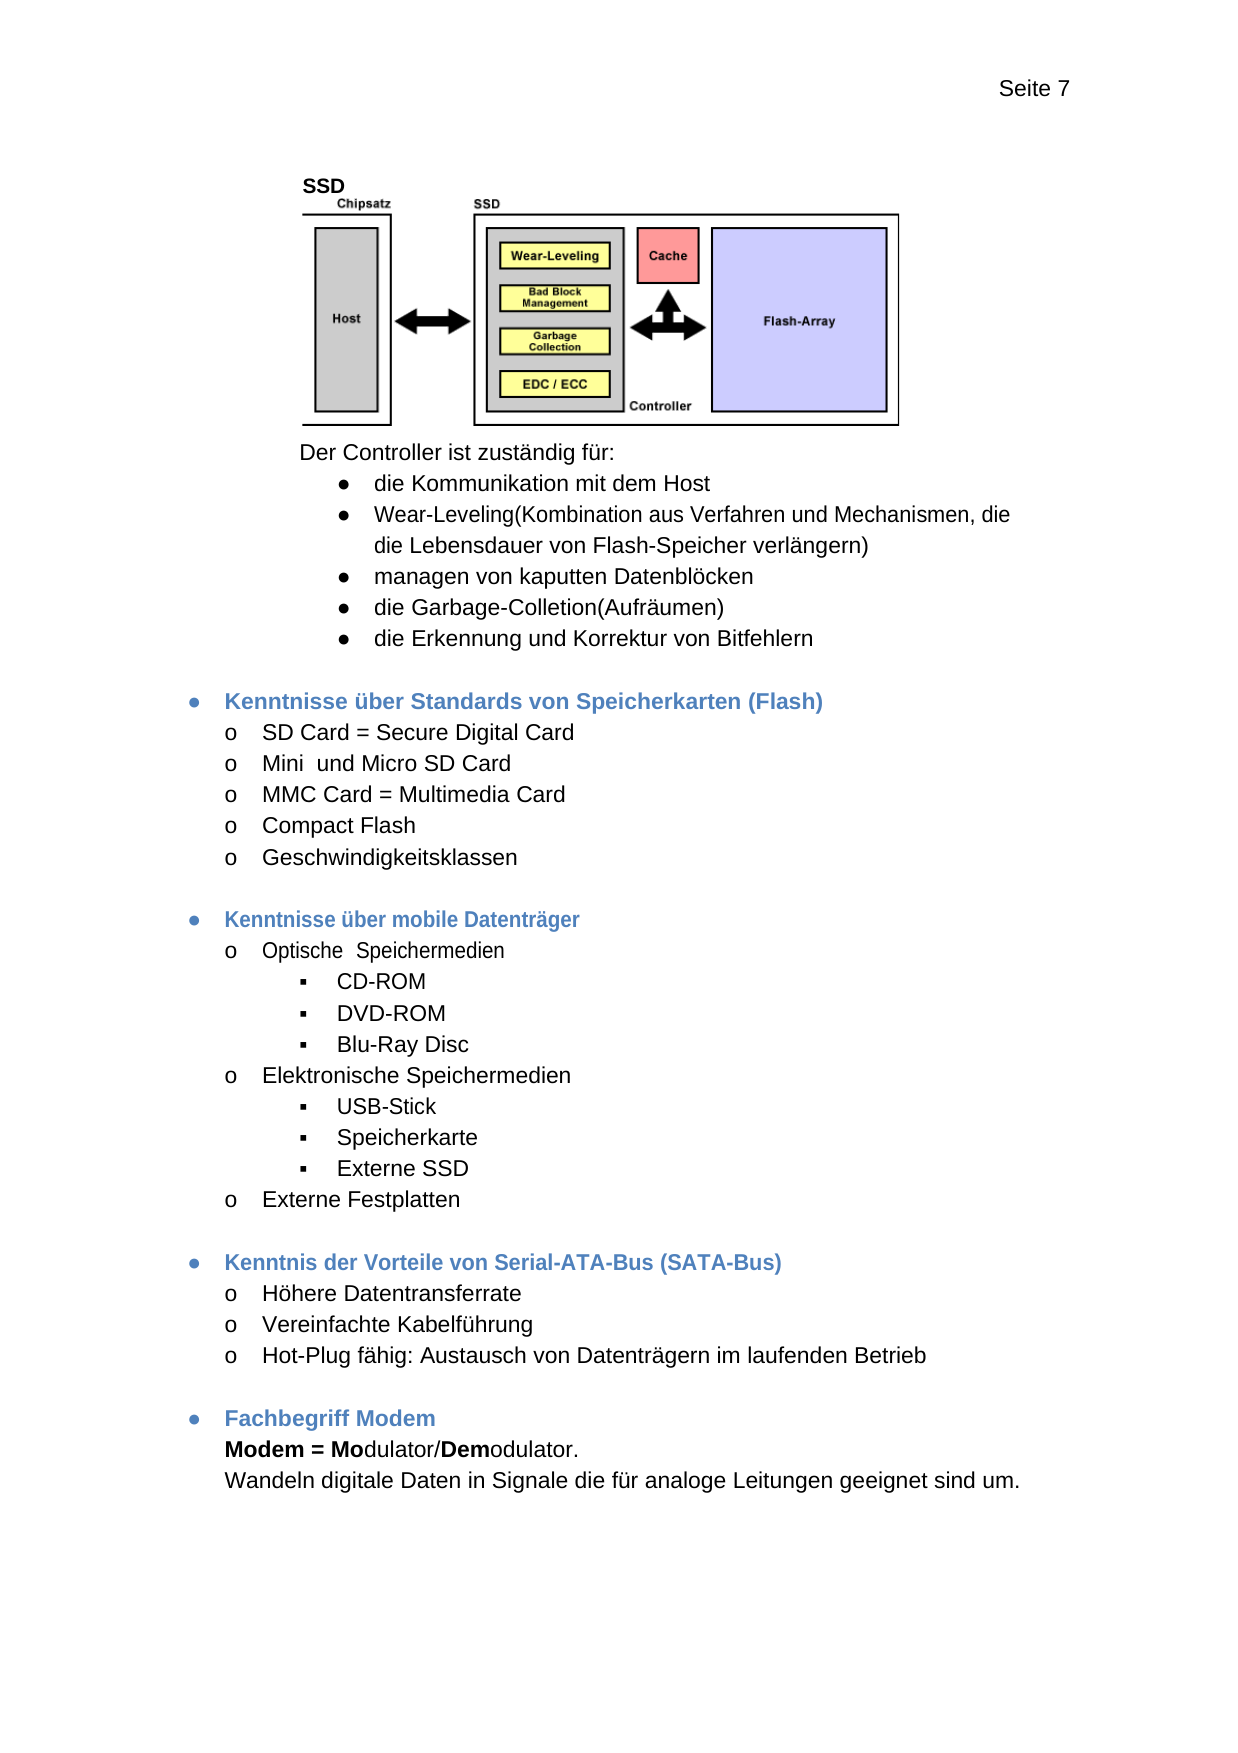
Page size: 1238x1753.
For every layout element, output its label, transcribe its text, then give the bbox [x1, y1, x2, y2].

list Wear-Leveling(Kombination aus Verfahren und Mechanismen, die die Lebensdauer von Flash-Speicher verlängern) [337, 501, 1036, 558]
picture [302, 197, 900, 426]
list die Erkennung und Korrektur von Bitfehlern [337, 625, 1212, 652]
list die Kommunikation mit dem Host [337, 470, 1212, 496]
text Wandeln digitale Daten in Signale die für analoge Leitungen geeignet sind um. [224, 1467, 1212, 1493]
list MMC Card = Multimedia Card [224, 781, 1212, 808]
list USB-Stick [299, 1093, 1212, 1119]
subtitle Kenntnis der Vorteile von Serial-ATA-Bus (SATA-Bus) [187, 1249, 1212, 1275]
list Höhere Datentransferrate [224, 1280, 1212, 1306]
list Vereinfachte Kabelführung [224, 1311, 1212, 1337]
list Blu-Ray Disc [299, 1031, 1212, 1057]
subtitle Kenntnisse über mobile Datenträger [187, 906, 1212, 932]
list managen von kaputten Datenblöcken [337, 563, 1212, 589]
text SSD [302, 174, 1212, 198]
subtitle Kenntnisse über Standards von Speicherkarten (Flash) [187, 688, 1212, 714]
list die Garbage-Colletion(Aufräumen) [337, 594, 1212, 621]
subtitle Fachbegriff Modem [187, 1405, 1212, 1431]
list Hot-Plug fähig: Austausch von Datenträgern im laufenden Betrieb [224, 1342, 1212, 1369]
list Mini und Micro SD Card [224, 750, 1212, 776]
list Elektronische Speichermedien [224, 1062, 1212, 1088]
list Externe Festplatten [224, 1186, 1212, 1213]
text Der Controller ist zuständig für: [299, 439, 1212, 465]
list DVD-ROM [299, 999, 1212, 1026]
list CD-ROM [299, 968, 1212, 995]
list Optische Speichermedien [224, 937, 1212, 963]
list Speicherkarte [299, 1124, 1212, 1151]
list SD Card = Secure Digital Card [224, 719, 1212, 745]
text Modem = Modulator/Demodulator. [224, 1436, 1212, 1462]
list Geschwindigkeitsklassen [224, 843, 1212, 870]
list Externe SSD [299, 1155, 1212, 1182]
list Compact Flash [224, 812, 1212, 839]
